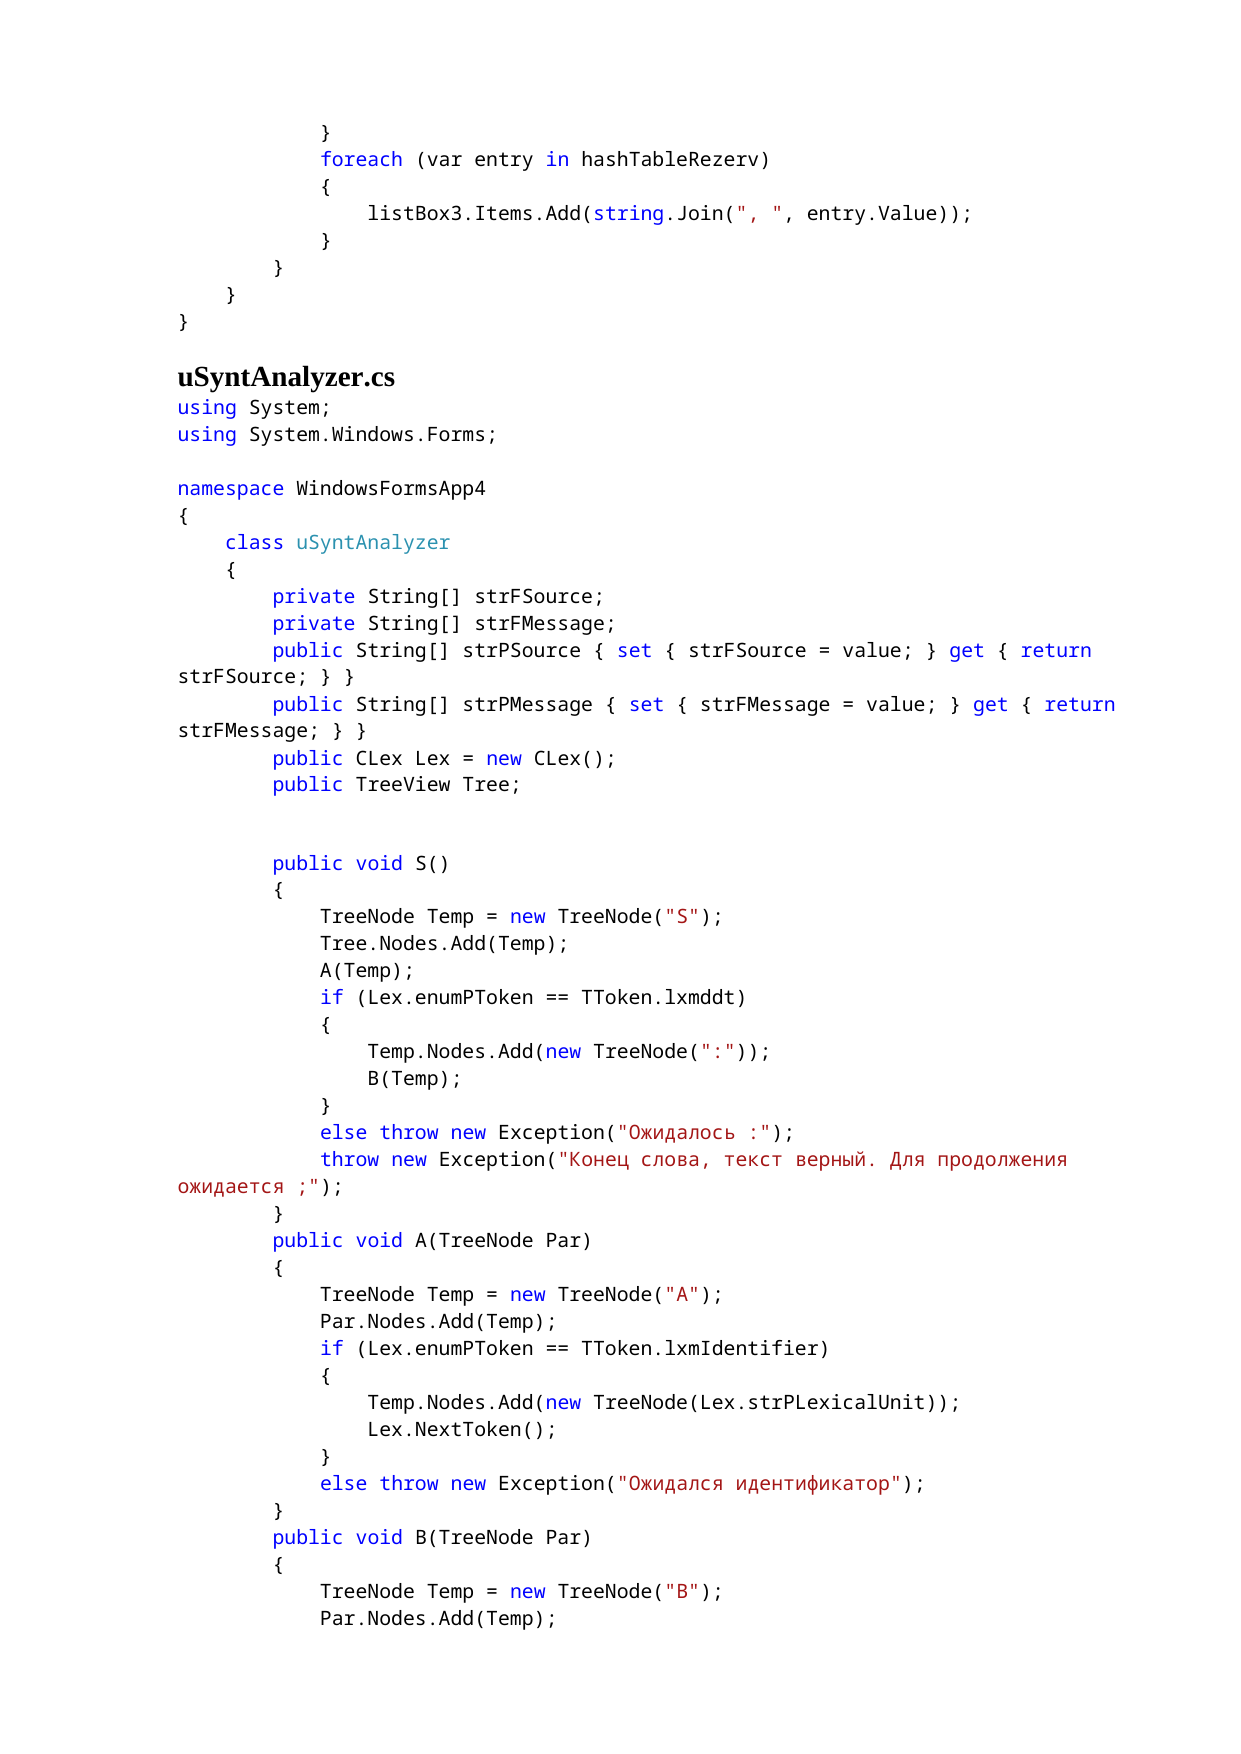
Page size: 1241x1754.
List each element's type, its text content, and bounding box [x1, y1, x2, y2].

text namespace WindowsFormsApp4 [177, 474, 1152, 501]
text public void A(TreeNode Par) [177, 1226, 1152, 1253]
text B(Temp); [177, 1064, 1152, 1092]
text class uSyntAnalyzer [177, 528, 1152, 555]
text using System; [177, 393, 1152, 420]
text { [177, 1253, 1152, 1280]
text uSyntAnalyzer.cs [177, 359, 1152, 393]
text { [177, 501, 1152, 528]
text { [177, 1361, 1152, 1388]
text } [177, 253, 1152, 280]
text Par.Nodes.Add(Temp); [177, 1307, 1152, 1334]
text public void S() [177, 849, 1152, 876]
text public CLex Lex = new CLex(); [177, 744, 1152, 771]
text public TreeView Tree; [177, 771, 1152, 798]
text Temp.Nodes.Add(new TreeNode(":")); [177, 1038, 1152, 1064]
text public String[] strPMessage { set { strFMessage = value; } get { return strFMessage; } } [177, 690, 1152, 744]
text else throw new Exception("Ожидался идентификатор"); [177, 1469, 1152, 1496]
text Tree.Nodes.Add(Temp); [177, 930, 1152, 957]
text } [177, 1496, 1152, 1523]
text using System.Windows.Forms; [177, 420, 1152, 447]
text private String[] strFSource; [177, 582, 1152, 609]
text if (Lex.enumPToken == TToken.lxmIdentifier) [177, 1334, 1152, 1361]
text } [177, 1442, 1152, 1469]
text } [177, 280, 1152, 307]
text Temp.Nodes.Add(new TreeNode(Lex.strPLexicalUnit)); [177, 1388, 1152, 1415]
text throw new Exception("Конец слова, текст верный. Для продолжения ожидается ;"); [177, 1146, 1152, 1199]
text if (Lex.enumPToken == TToken.lxmddt) [177, 984, 1152, 1011]
text A(Temp); [177, 957, 1152, 984]
text public String[] strPSource { set { strFSource = value; } get { return strFSource; } } [177, 636, 1152, 690]
text { [177, 1011, 1152, 1038]
text TreeNode Temp = new TreeNode("B"); [177, 1577, 1152, 1604]
text { [177, 1550, 1152, 1577]
text Par.Nodes.Add(Temp); [177, 1604, 1152, 1631]
text } [177, 226, 1152, 253]
text TreeNode Temp = new TreeNode("S"); [177, 903, 1152, 930]
text Lex.NextToken(); [177, 1415, 1152, 1442]
text { [177, 172, 1152, 199]
text else throw new Exception("Ожидалось :"); [177, 1118, 1152, 1146]
text } [177, 1092, 1152, 1118]
text { [177, 555, 1152, 582]
text } [177, 1199, 1152, 1226]
text private String[] strFMessage; [177, 609, 1152, 636]
text } [177, 307, 1152, 334]
text listBox3.Items.Add(string.Join(", ", entry.Value)); [177, 199, 1152, 226]
text TreeNode Temp = new TreeNode("A"); [177, 1280, 1152, 1307]
text { [177, 876, 1152, 903]
text foreach (var entry in hashTableRezerv) [177, 145, 1152, 172]
text public void B(TreeNode Par) [177, 1523, 1152, 1550]
text } [177, 118, 1152, 145]
